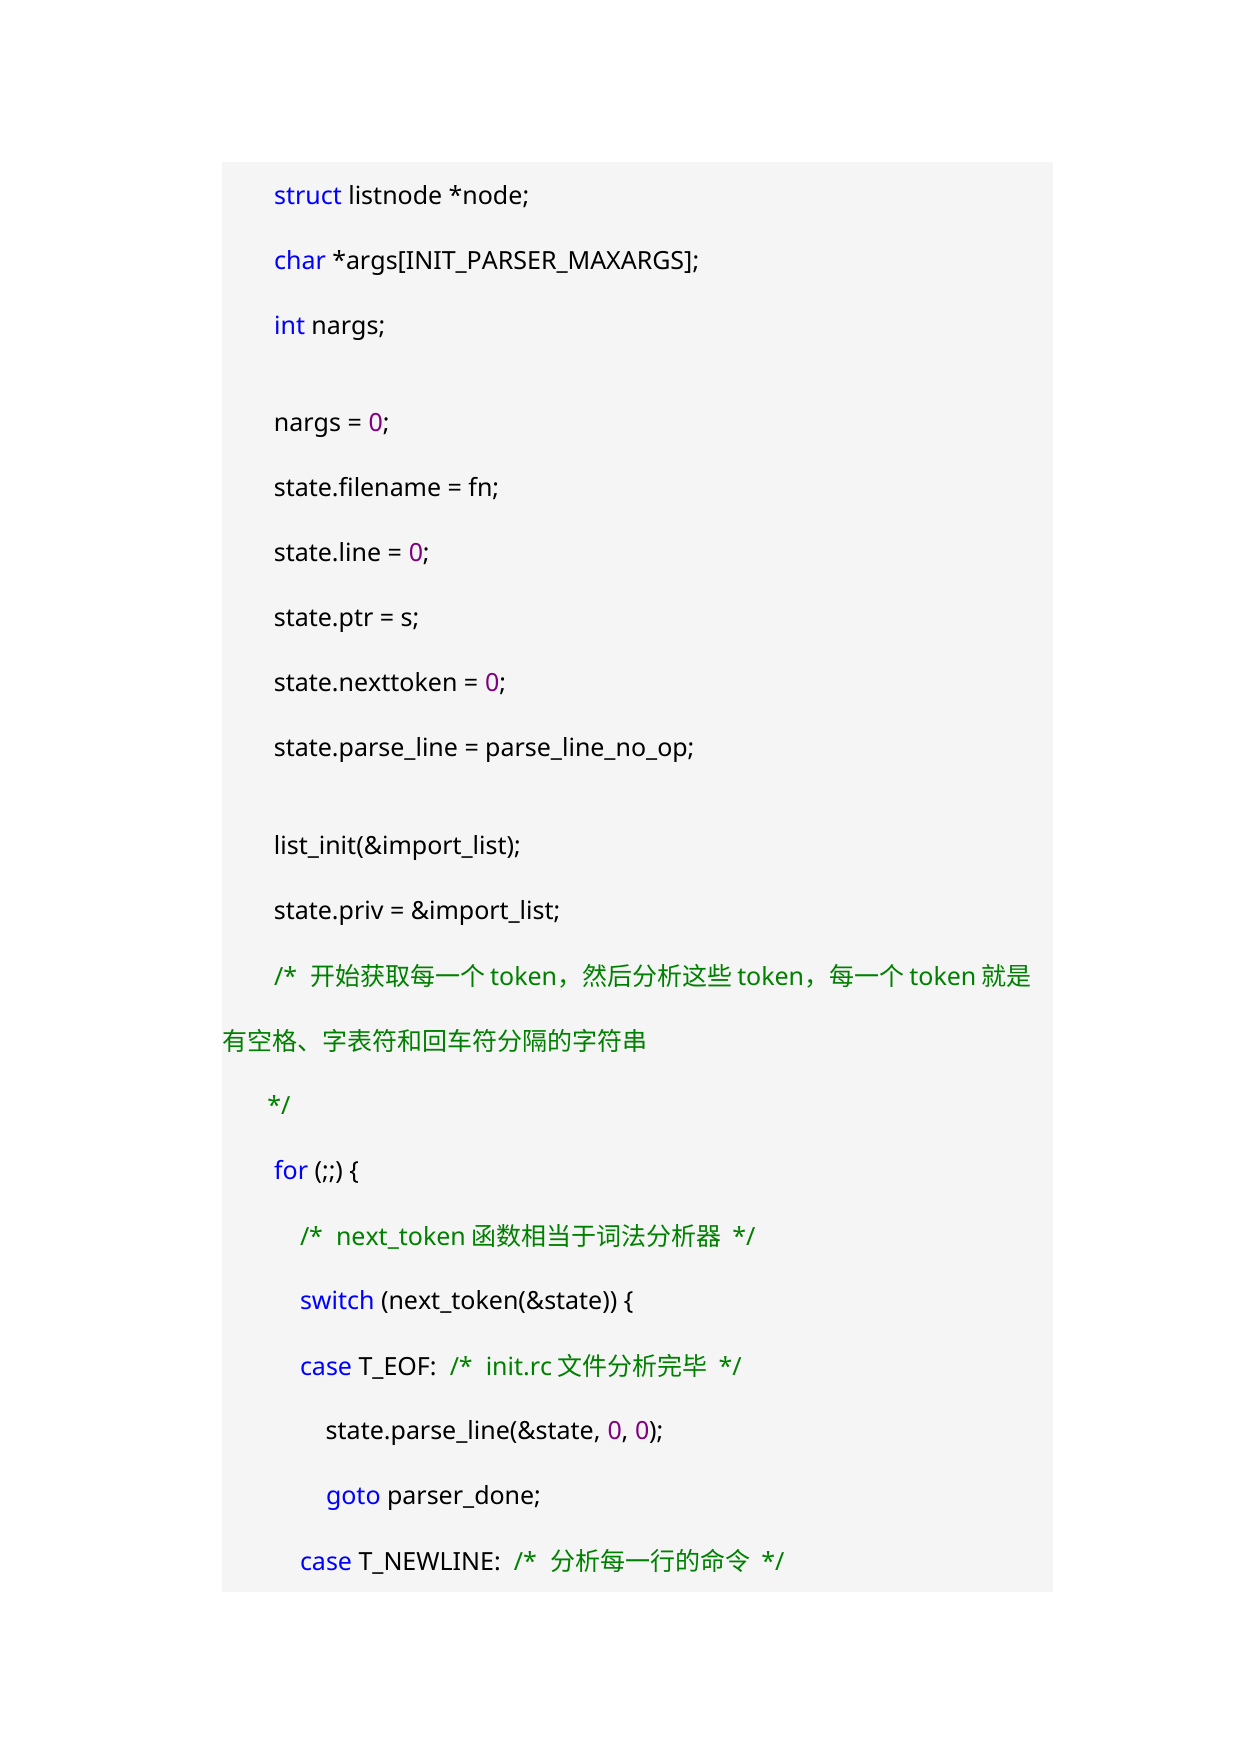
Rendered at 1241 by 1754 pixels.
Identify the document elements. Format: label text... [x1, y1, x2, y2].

text state.nexttoken = 0; [222, 649, 1053, 714]
text goto parser_done; [222, 1462, 1053, 1527]
text /* 开始获取每一个token，然后分析这些token，每一个token就是有空格、字表符和回车符分隔的字符串 [222, 942, 1053, 1072]
text switch (next_token(&state)) { [222, 1267, 1053, 1332]
text list_init(&import_list); [222, 812, 1053, 877]
text nargs = 0; [222, 389, 1053, 454]
text */ [222, 1072, 1053, 1137]
text case T_EOF: /* init.rc文件分析完毕 */ [222, 1332, 1053, 1397]
text state.priv = &import_list; [222, 877, 1053, 942]
text state.parse_line(&state, 0, 0); [222, 1397, 1053, 1462]
text int nargs; [222, 292, 1053, 357]
text case T_NEWLINE: /* 分析每一行的命令 */ [222, 1527, 1053, 1592]
text char *args[INIT_PARSER_MAXARGS]; [222, 227, 1053, 292]
text state.line = 0; [222, 519, 1053, 584]
text /* next_token函数相当于词法分析器 */ [222, 1202, 1053, 1267]
text state.parse_line = parse_line_no_op; [222, 714, 1053, 779]
text struct listnode *node; [222, 162, 1053, 227]
text for (;;) { [222, 1137, 1053, 1202]
text state.ptr = s; [222, 584, 1053, 649]
text state.filename = fn; [222, 454, 1053, 519]
